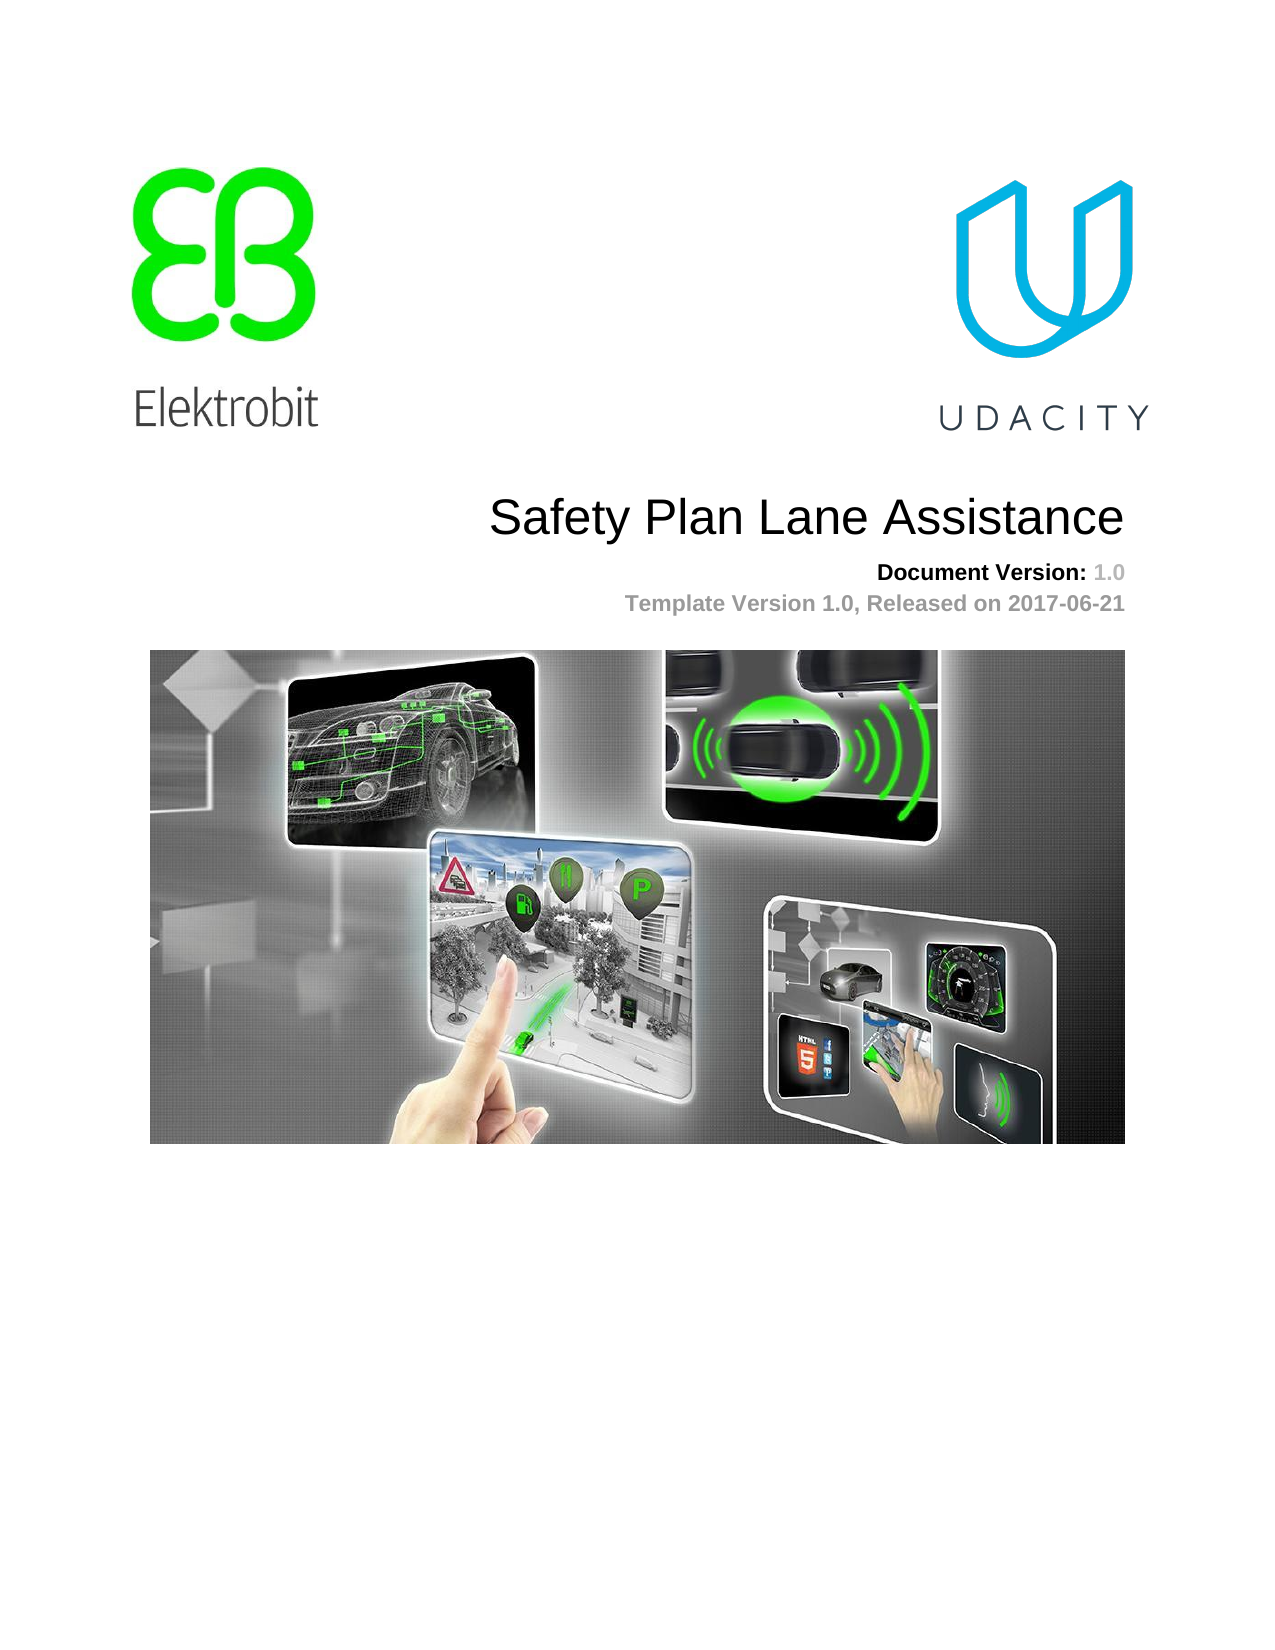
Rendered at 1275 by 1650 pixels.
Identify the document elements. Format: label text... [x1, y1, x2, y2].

picture [892, 150, 1188, 461]
picture [131, 167, 319, 427]
text Template Version 1.0, Released on 2017-06-21 [150, 589, 1125, 616]
text Document Version: 1.0 [150, 559, 1125, 586]
title Safety Plan Lane Assistance [150, 487, 1125, 544]
picture [150, 650, 1125, 1144]
